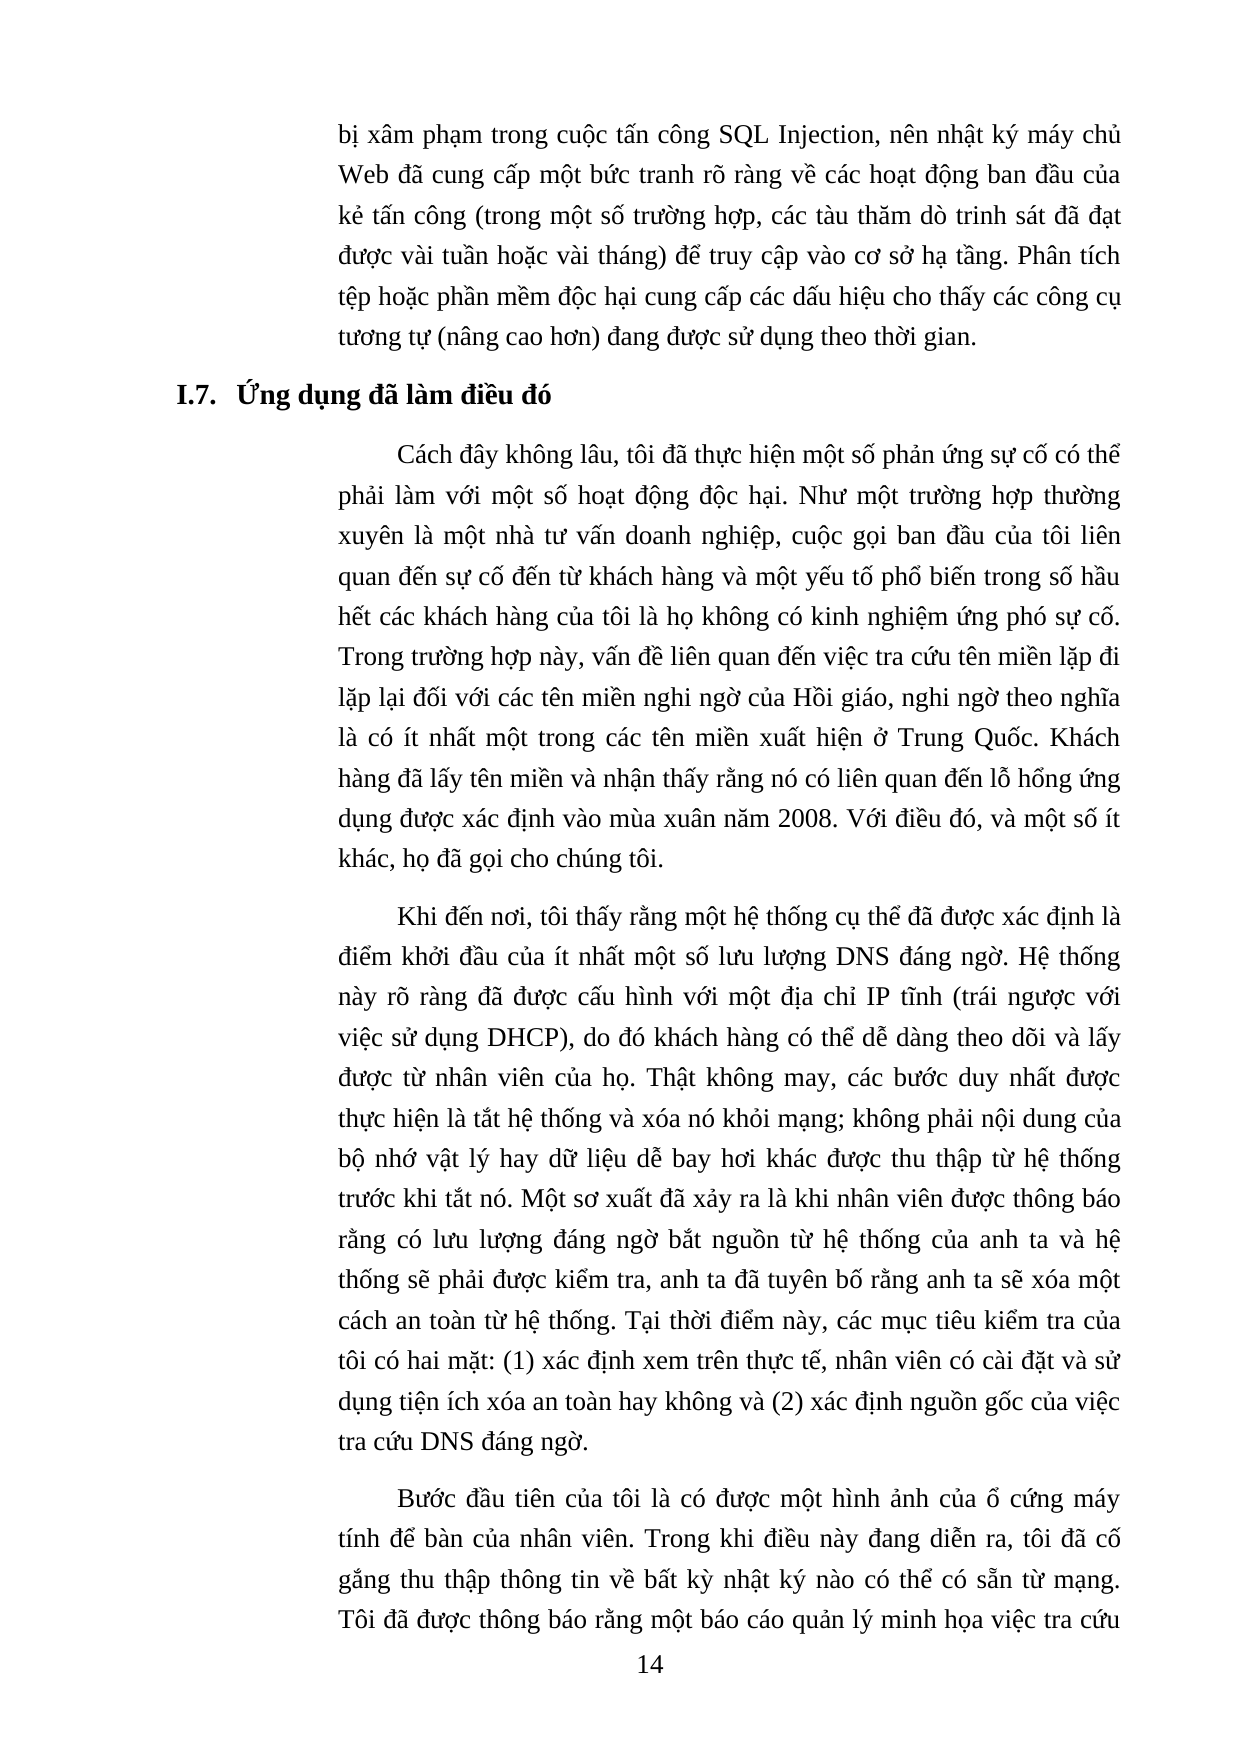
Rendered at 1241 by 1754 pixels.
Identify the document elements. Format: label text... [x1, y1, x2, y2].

subtitle Ứng dụng đã làm điều đó [176, 377, 1122, 411]
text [338, 1482, 1122, 1634]
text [338, 118, 1122, 351]
text Khi đến nơi, tôi thấy rằng một hệ thống cụ thể đã được xác định là điểm khởi đầu của ít nhất một số lưu lượng DNS đáng ngờ. Hệ thống này rõ ràng đã được cấu hình với một địa chỉ IP tĩnh (trái ngược với việc sử dụng DHCP), do đó khách hàng có thể dễ dàng theo dõi và lấy được từ nhân viên của họ. Thật không may, các bước duy nhất được thực hiện là tắt hệ thống và xóa nó khỏi mạng; không phải nội dung của bộ nhớ vật lý hay dữ liệu dễ bay hơi khác được thu thập từ hệ thống trước khi tắt nó. Một sơ xuất đã xảy ra là khi nhân viên được thông báo rằng có lưu lượng đáng ngờ bắt nguồn từ hệ thống của anh ta và hệ thống sẽ phải được kiểm tra, anh ta đã tuyên bố rằng anh ta sẽ xóa một cách an toàn từ hệ thống. Tại thời điểm này, các mục tiêu kiểm tra của tôi có hai mặt: (1) xác định xem trên thực tế, nhân viên có cài đặt và sử dụng tiện ích xóa an toàn hay không và (2) xác định nguồn gốc của việc tra cứu DNS đáng ngờ. [338, 900, 1122, 1456]
text Cách đây không lâu, tôi đã thực hiện một số phản ứng sự cố có thể phải làm với một số hoạt động độc hại. Như một trường hợp thường xuyên là một nhà tư vấn doanh nghiệp, cuộc gọi ban đầu của tôi liên quan đến sự cố đến từ khách hàng và một yếu tố phổ biến trong số hầu hết các khách hàng của tôi là họ không có kinh nghiệm ứng phó sự cố. Trong trường hợp này, vấn đề liên quan đến việc tra cứu tên miền lặp đi lặp lại đối với các tên miền nghi ngờ của Hồi giáo, nghi ngờ theo nghĩa là có ít nhất một trong các tên miền xuất hiện ở Trung Quốc. Khách hàng đã lấy tên miền và nhận thấy rằng nó có liên quan đến lỗ hổng ứng dụng được xác định vào mùa xuân năm 2008. Với điều đó, và một số ít khác, họ đã gọi cho chúng tôi. [338, 438, 1122, 874]
